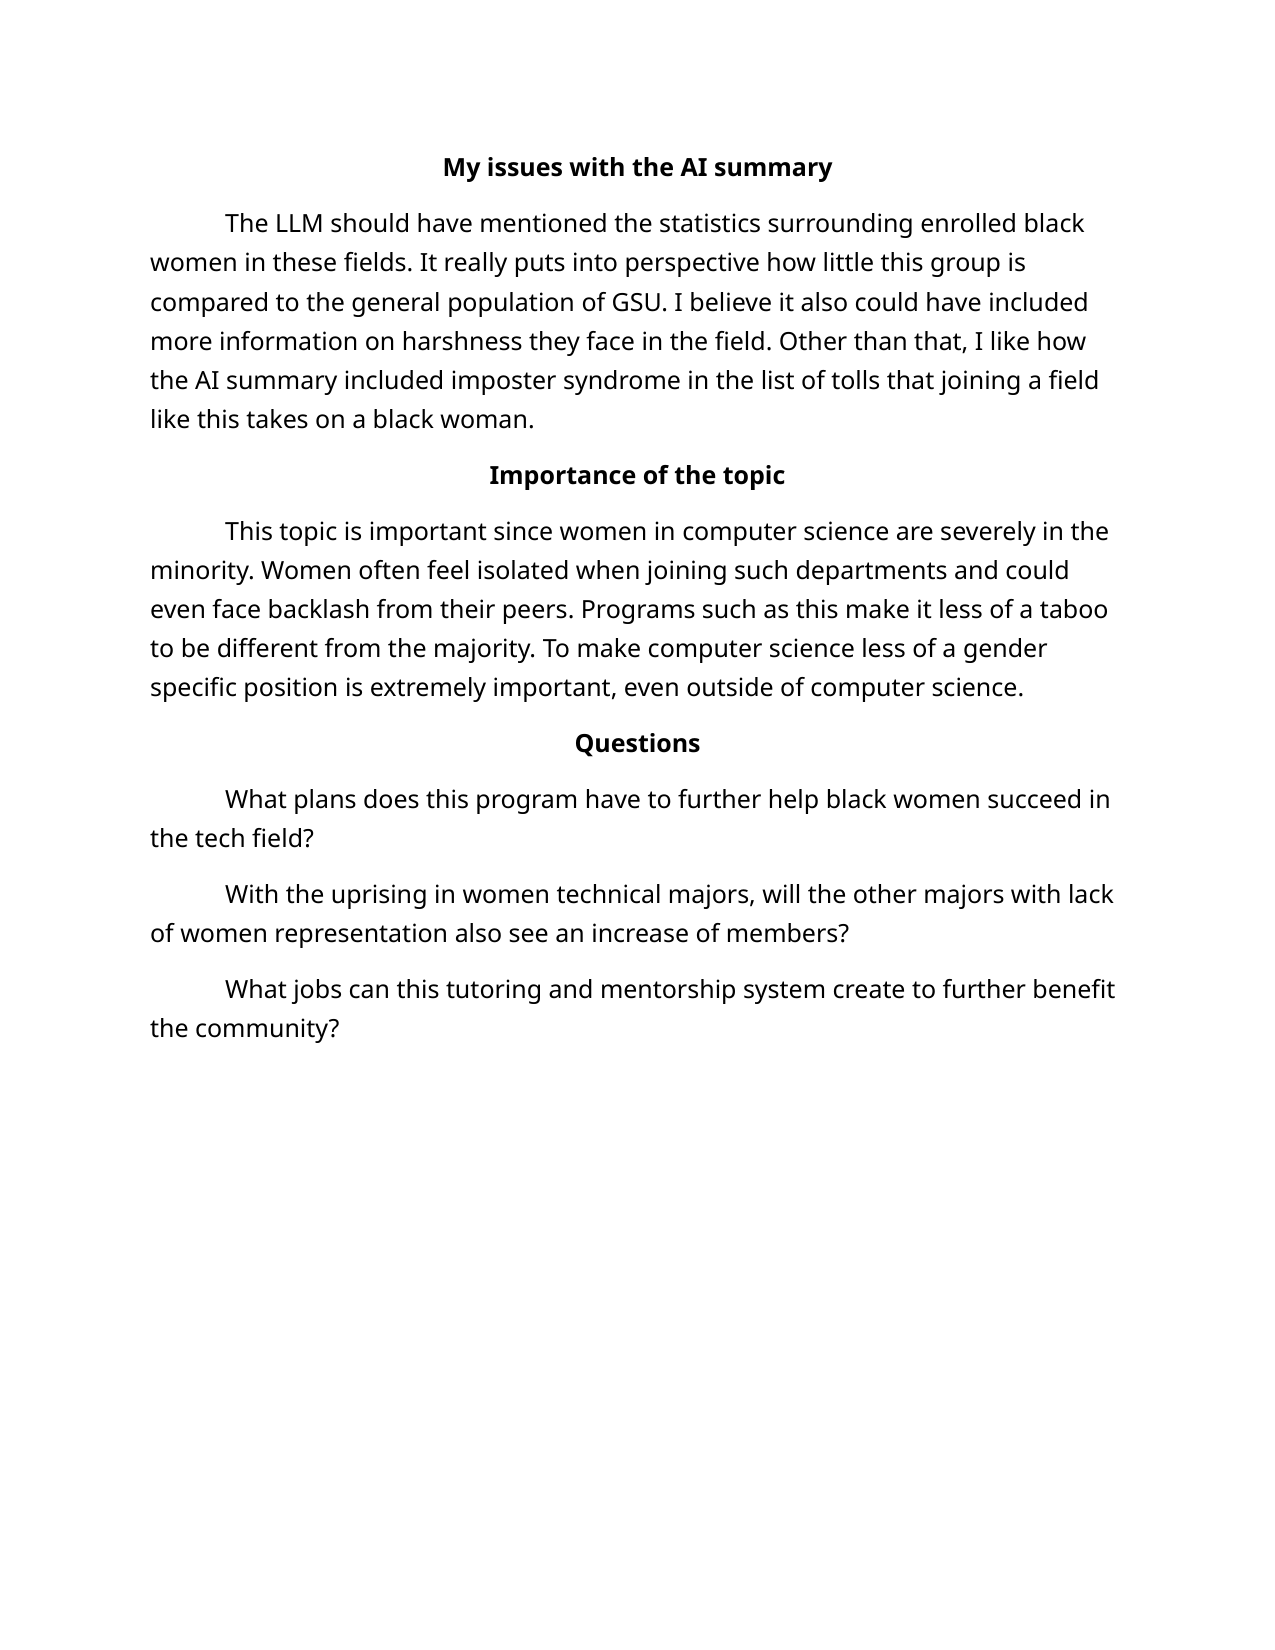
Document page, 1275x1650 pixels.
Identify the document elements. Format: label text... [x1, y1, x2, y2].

text This topic is important since women in computer science are severely in the minority. Women often feel isolated when joining such departments and could even face backlash from their peers. Programs such as this make it less of a taboo to be different from the majority. To make computer science less of a gender specific position is extremely important, even outside of computer science. [150, 513, 1125, 704]
text Questions [150, 726, 1125, 760]
text What plans does this program have to further help black women succeed in the tech field? [150, 782, 1125, 855]
text The LLM should have mentioned the statistics surrounding enrolled black women in these fields. It really puts into perspective how little this group is compared to the general population of GSU. I believe it also could have included more information on harshness they face in the field. Other than that, I like how the AI summary included imposter syndrome in the list of tolls that joining a field like this takes on a black woman. [150, 206, 1125, 436]
text With the uprising in women technical majors, will the other majors with lack of women representation also see an increase of members? [150, 877, 1125, 950]
text Importance of the topic [150, 457, 1125, 492]
text My issues with the AI summary [150, 150, 1125, 184]
text What jobs can this tutoring and mentorship system create to further benefit the community? [150, 972, 1125, 1045]
